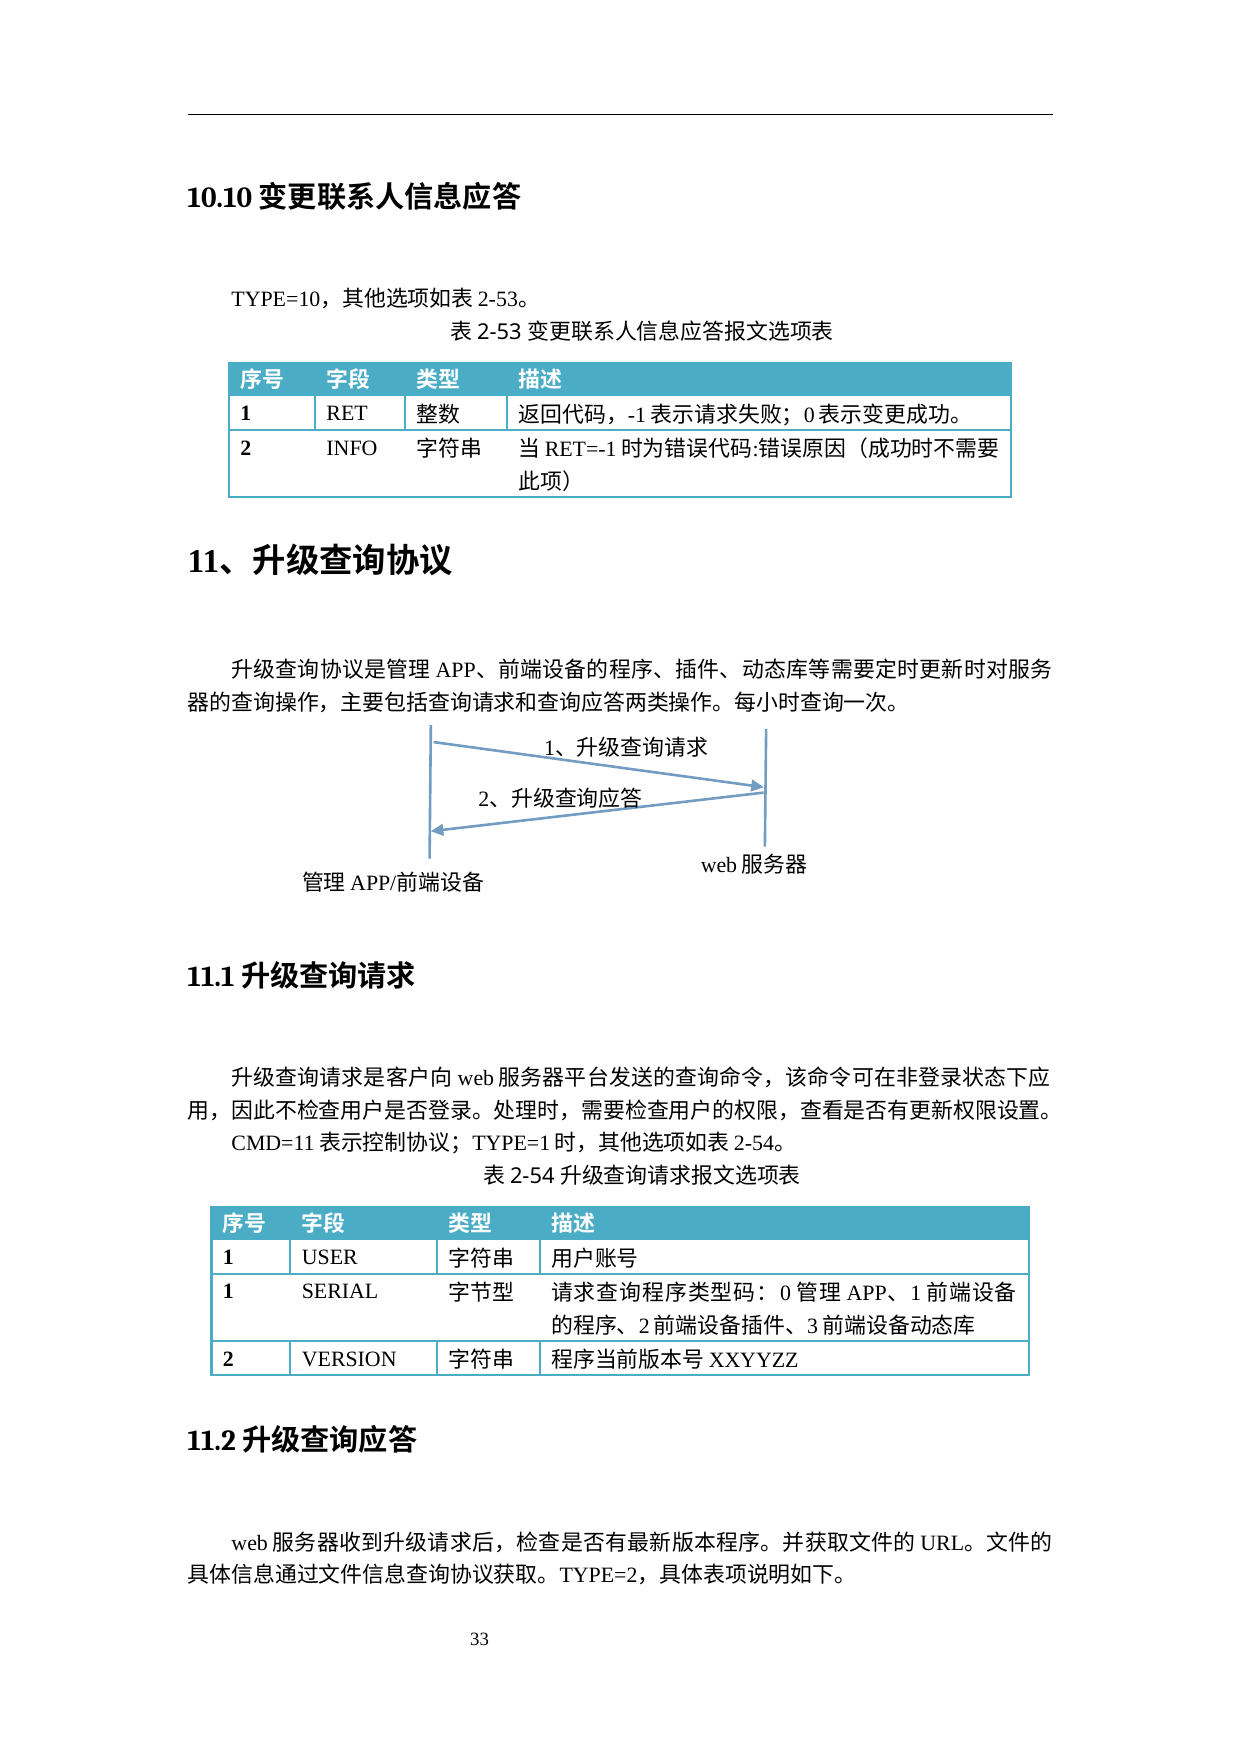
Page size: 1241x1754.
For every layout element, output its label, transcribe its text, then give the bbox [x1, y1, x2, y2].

text 表2-54 升级查询请求报文选项表 [187, 1157, 1053, 1190]
table_header 序号 [213, 1206, 290, 1238]
subtitle 11.2 升级查询应答 [187, 1406, 1053, 1471]
table_cell 2 [213, 1342, 289, 1374]
table_cell 字符串 [438, 1240, 539, 1273]
text 升级查询协议是管理APP、前端设备的程序、插件、动态库等需要定时更新时对服务器的查询操作，主要包括查询请求和查询应答两类操作。每小时查询一次。 [187, 652, 1053, 717]
table_cell 字节型 [437, 1275, 540, 1340]
table_cell 整数 [406, 396, 506, 429]
text web服务器收到升级请求后，检查是否有最新版本程序。并获取文件的URL。文件的具体信息通过文件信息查询协议获取。TYPE=2，具体表项说明如下。 [187, 1524, 1053, 1589]
table_header 字段 [290, 1206, 437, 1238]
table_cell 字符串 [438, 1342, 539, 1374]
table_cell 1 [213, 1275, 290, 1340]
table_cell 字符串 [405, 431, 507, 496]
text TYPE=10，其他选项如表2-53。 [187, 281, 1053, 313]
table_cell 返回代码，-1表示请求失败；0表示变更成功。 [508, 396, 1010, 429]
table_header 类型 [405, 362, 507, 394]
table_cell 当RET=-1时为错误代码:错误原因（成功时不需要此项） [507, 431, 1010, 496]
table_header 序号 [230, 362, 315, 394]
subtitle 11.1 升级查询请求 [187, 941, 1053, 1006]
table_cell 用户账号 [541, 1240, 1028, 1273]
table_cell RET [316, 396, 404, 429]
text 表2-53 变更联系人信息应答报文选项表 [187, 313, 1053, 346]
table_cell 1 [213, 1240, 289, 1273]
table_cell SERIAL [290, 1275, 437, 1340]
table_cell INFO [315, 431, 405, 496]
table_cell 1 [230, 396, 314, 429]
table_cell 程序当前版本号XXYYZZ [541, 1342, 1028, 1374]
table_cell 请求查询程序类型码：0管理APP、1前端设备的程序、2前端设备插件、3前端设备动态库 [540, 1275, 1028, 1340]
table_header 类型 [437, 1206, 540, 1238]
table_cell USER [291, 1240, 436, 1273]
text CMD=11表示控制协议；TYPE=1时，其他选项如表2-54。 [187, 1125, 1053, 1157]
subtitle 10.10 变更联系人信息应答 [187, 162, 1053, 227]
table_header 描述 [507, 362, 1010, 394]
table_header 描述 [540, 1206, 1028, 1238]
table_header 字段 [315, 362, 405, 394]
table_cell VERSION [291, 1342, 436, 1374]
text 升级查询请求是客户向web服务器平台发送的查询命令，该命令可在非登录状态下应用，因此不检查用户是否登录。处理时，需要检查用户的权限，查看是否有更新权限设置。 [187, 1060, 1053, 1125]
table_cell 2 [230, 431, 315, 496]
